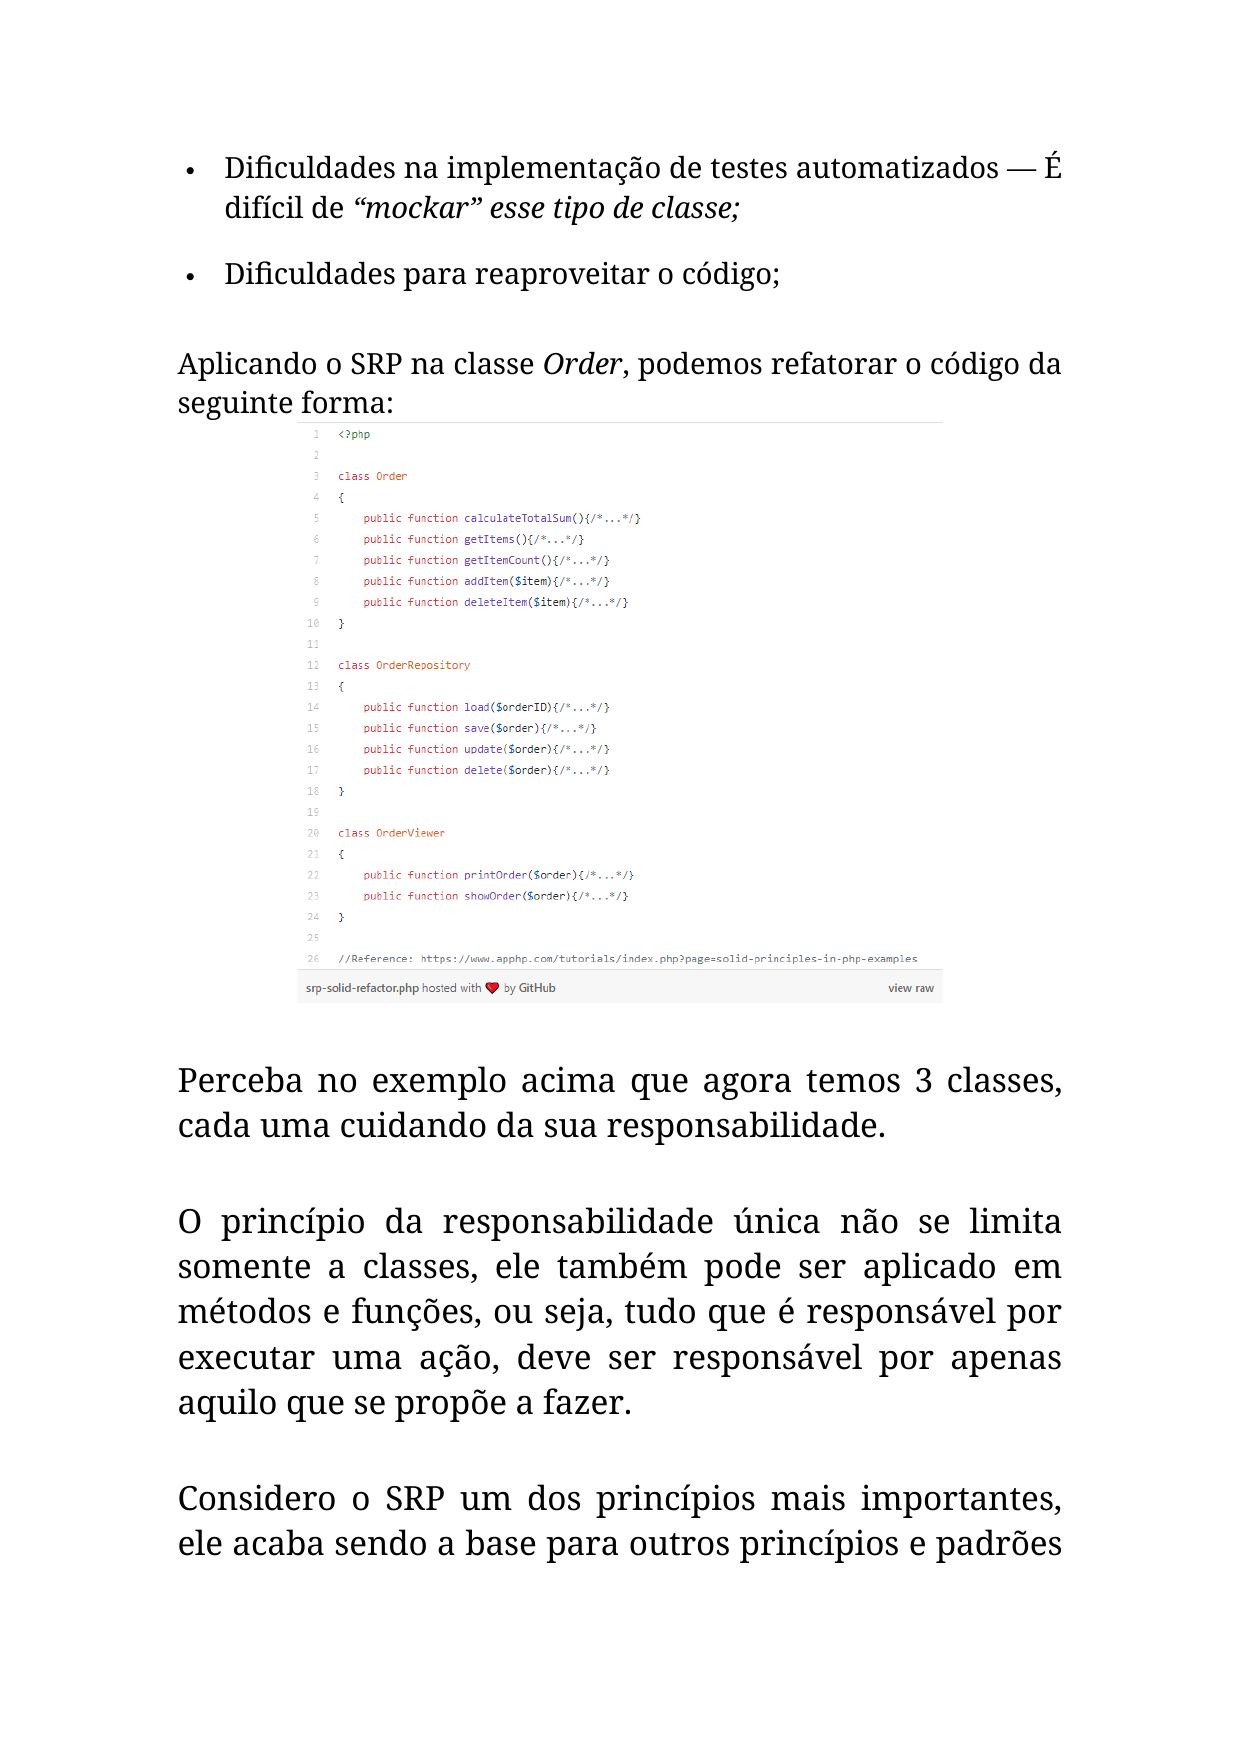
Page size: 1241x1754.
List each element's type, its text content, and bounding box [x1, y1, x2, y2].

text Aplicando o SRP na classe Order, podemos refatorar o código da seguinte forma: [177, 343, 1063, 422]
picture [297, 422, 943, 1003]
list Dificuldades para reaproveitar o código; [187, 253, 1063, 293]
text O princípio da responsabilidade única não se limita somente a classes, ele também pode ser aplicado em métodos e funções, ou seja, tudo que é responsável por executar uma ação, deve ser responsável por apenas aquilo que se propõe a fazer. [177, 1197, 1063, 1424]
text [177, 1474, 1063, 1565]
list Dificuldades na implementação de testes automatizados — É difícil de “mockar” esse tipo de classe; [187, 148, 1063, 227]
text Perceba no exemplo acima que agora temos 3 classes, cada uma cuidando da sua responsabilidade. [177, 1057, 1063, 1147]
